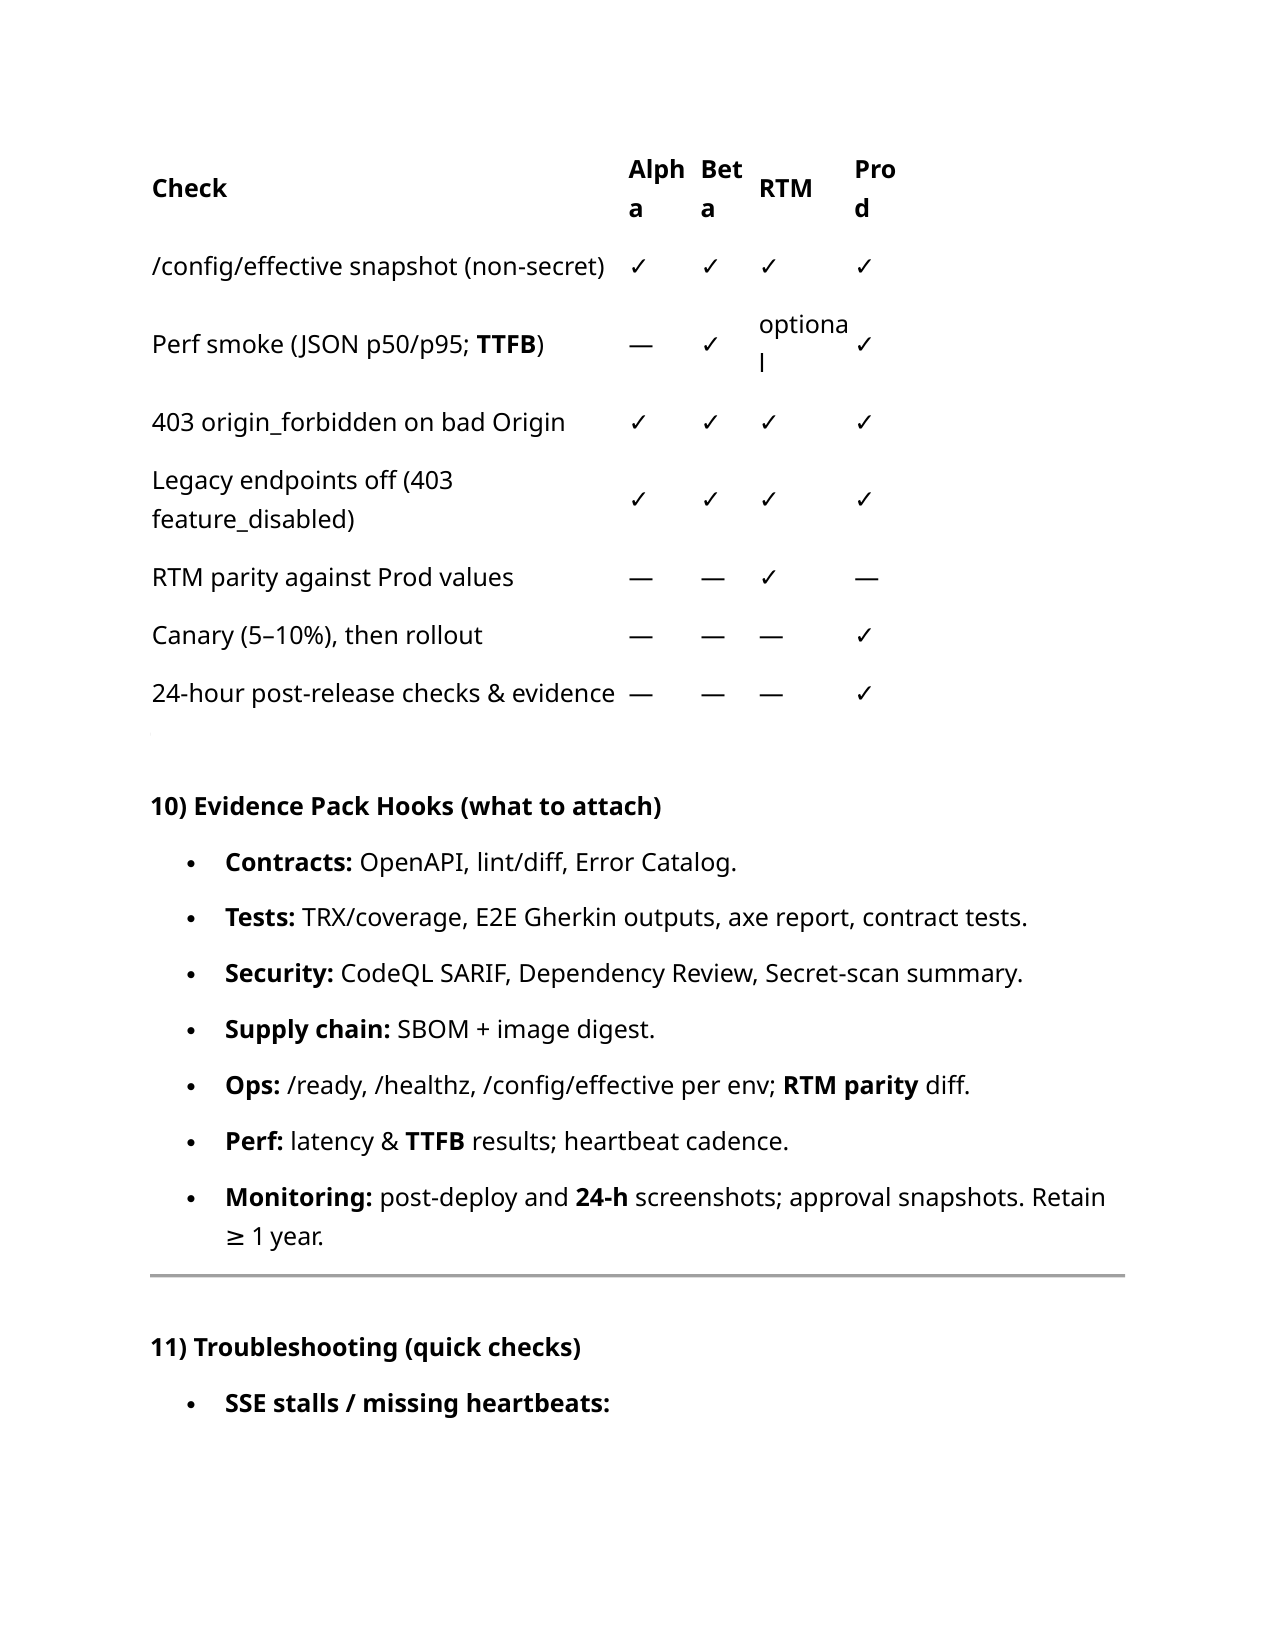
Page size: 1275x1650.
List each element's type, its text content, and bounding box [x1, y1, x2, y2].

table_cell 24-hour post-release checks & evidence [150, 674, 627, 732]
table_cell ✓ [699, 305, 757, 403]
table_cell — [699, 558, 757, 616]
table_cell ✓ [699, 403, 757, 461]
table_cell ✓ [853, 403, 913, 461]
table_header Prod [853, 150, 913, 247]
table_cell ✓ [757, 461, 852, 558]
table_cell ✓ [757, 558, 852, 616]
table_cell ✓ [627, 461, 699, 558]
table_header Beta [699, 150, 757, 247]
list SSE stalls / missing heartbeats: [187, 1386, 1125, 1420]
table_cell optional [757, 305, 852, 403]
list Contracts: OpenAPI, lint/diff, Error Catalog. [187, 844, 1125, 878]
table_cell ✓ [853, 247, 913, 305]
table_header RTM [757, 150, 852, 247]
table_cell — [627, 616, 699, 674]
table_cell — [627, 558, 699, 616]
list Security: CodeQL SARIF, Dependency Review, Secret-scan summary. [187, 956, 1125, 990]
table_cell — [757, 616, 852, 674]
list Monitoring: post-deploy and 24-h screenshots; approval snapshots. Retain ≥ 1 year. [187, 1179, 1125, 1252]
list Perf: latency & TTFB results; heartbeat cadence. [187, 1123, 1125, 1157]
table_cell ✓ [757, 403, 852, 461]
table_cell — [627, 674, 699, 732]
table_cell ✓ [699, 247, 757, 305]
table_cell — [699, 616, 757, 674]
table_cell — [627, 305, 699, 403]
table_cell 403 origin_forbidden on bad Origin [150, 403, 627, 461]
table_cell Legacy endpoints off (403 feature_disabled) [150, 461, 627, 558]
table_cell — [699, 674, 757, 732]
table_cell RTM parity against Prod values [150, 558, 627, 616]
table_cell — [757, 674, 852, 732]
table_cell ✓ [627, 247, 699, 305]
list Ops: /ready, /healthz, /config/effective per env; RTM parity diff. [187, 1067, 1125, 1102]
table_cell ✓ [853, 461, 913, 558]
table_header Check [150, 150, 627, 247]
table_cell /config/effective snapshot (non-secret) [150, 247, 627, 305]
table_cell Perf smoke (JSON p50/p95; TTFB) [150, 305, 627, 403]
table_cell ✓ [699, 461, 757, 558]
list Supply chain: SBOM + image digest. [187, 1012, 1125, 1046]
table_cell — [853, 558, 913, 616]
table_cell ✓ [853, 674, 913, 732]
text 10) Evidence Pack Hooks (what to attach) [150, 788, 1125, 822]
table_cell ✓ [627, 403, 699, 461]
table_cell ✓ [853, 305, 913, 403]
table_cell ✓ [757, 247, 852, 305]
table_cell ✓ [853, 616, 913, 674]
table_header Alpha [627, 150, 699, 247]
list Tests: TRX/coverage, E2E Gherkin outputs, axe report, contract tests. [187, 900, 1125, 934]
table_cell Canary (5–10%), then rollout [150, 616, 627, 674]
text 11) Troubleshooting (quick checks) [150, 1330, 1125, 1364]
